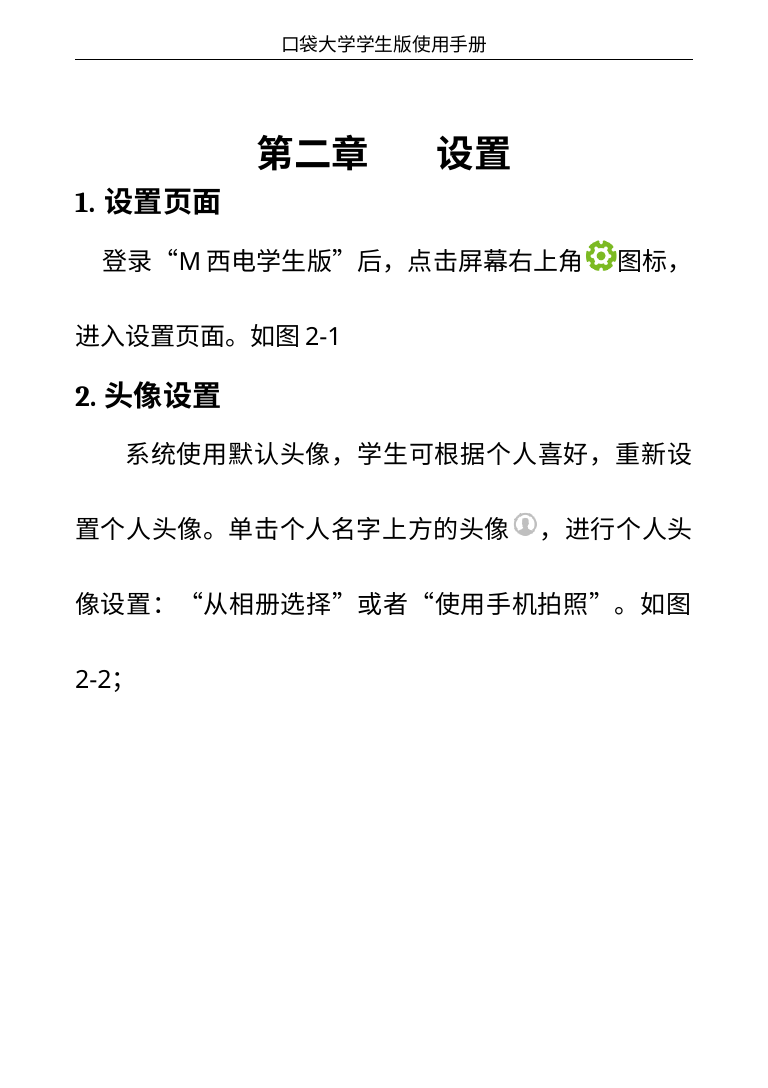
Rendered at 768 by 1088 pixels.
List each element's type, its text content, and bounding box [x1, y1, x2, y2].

text 系统使用默认头像，学生可根据个人喜好，重新设置个人头像。单击个人名字上方的头像，进行个人头像设置：“从相册选择”或者“使用手机拍照”。如图2-2； [75, 421, 693, 710]
subtitle 设置 [75, 124, 693, 178]
picture [585, 240, 617, 271]
subtitle 头像设置 [75, 372, 693, 414]
text 登录“M西电学生版”后，点击屏幕右上角图标，进入设置页面。如图2-1 [75, 227, 693, 367]
subtitle 设置页面 [75, 178, 693, 221]
picture [511, 510, 540, 539]
